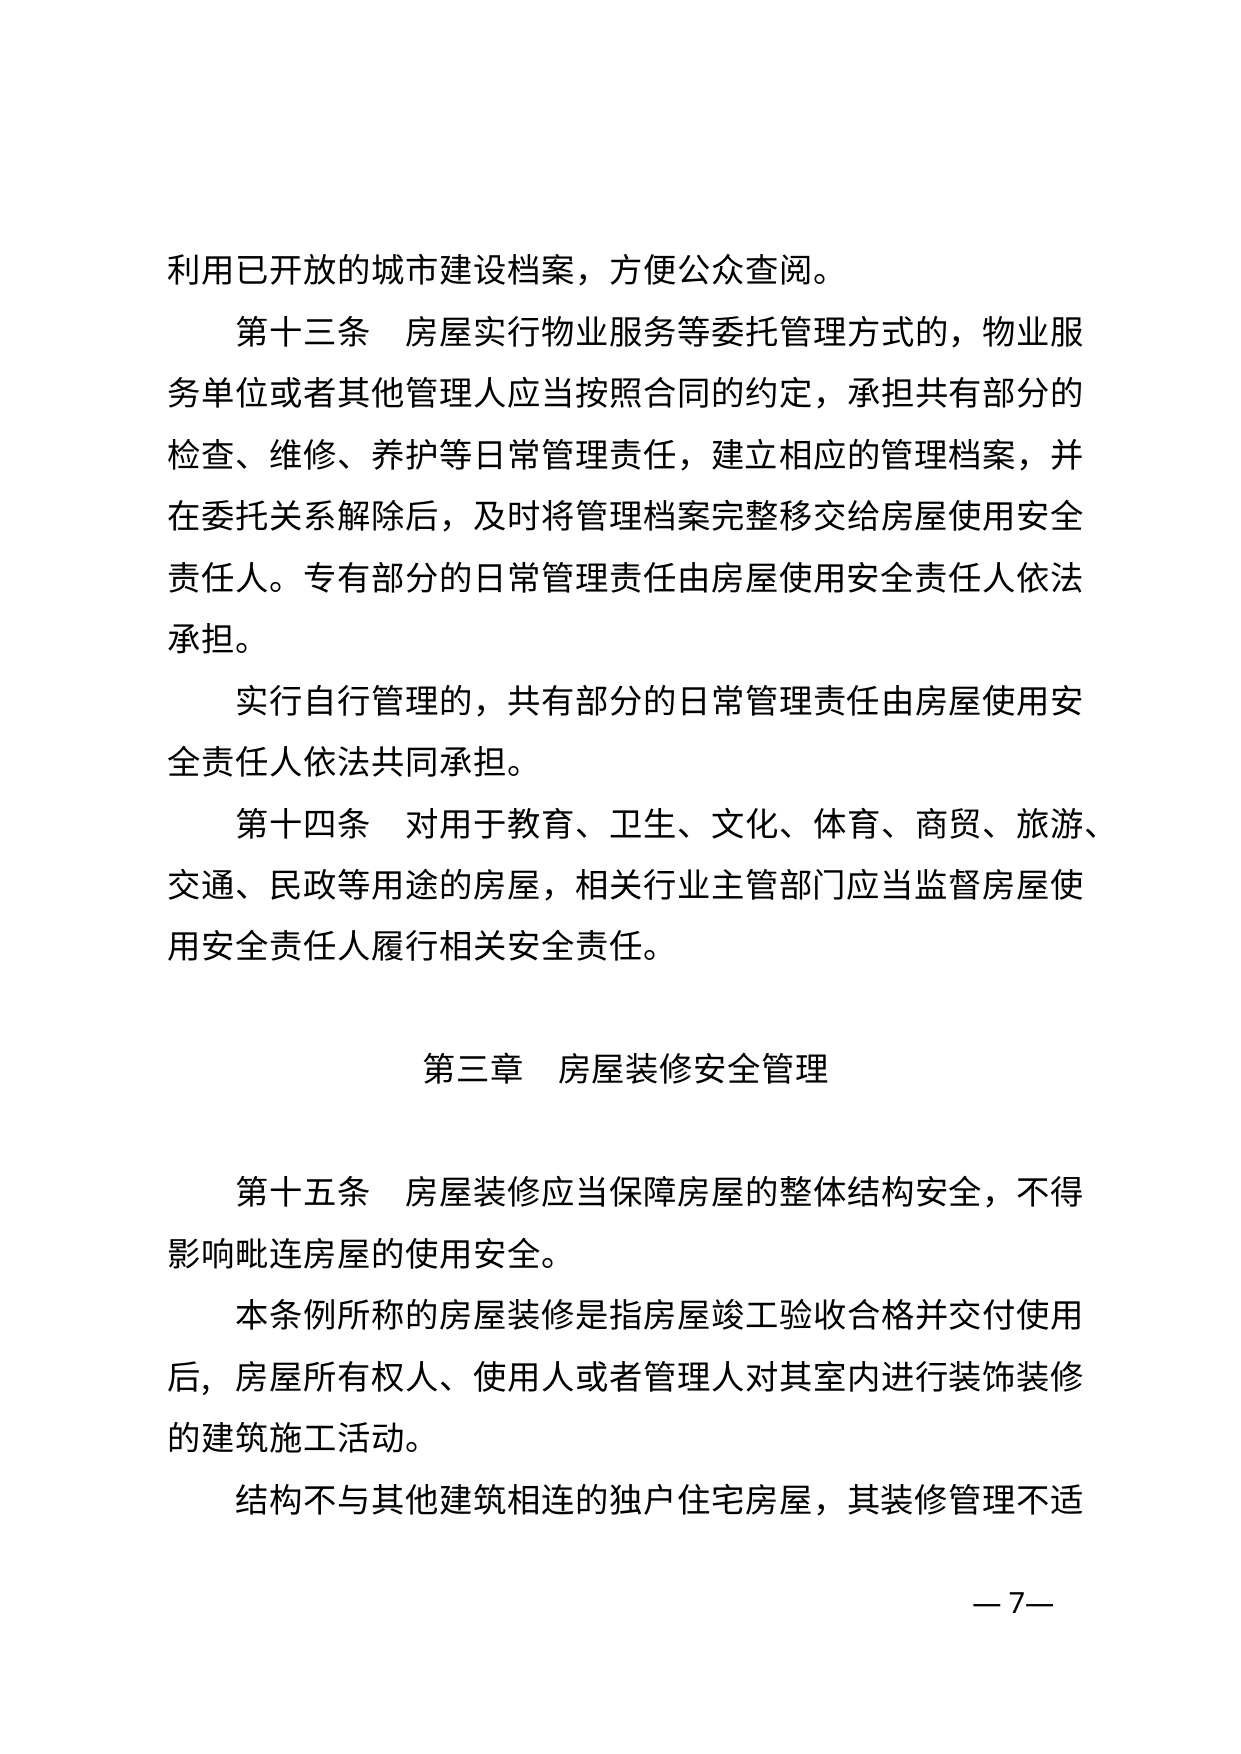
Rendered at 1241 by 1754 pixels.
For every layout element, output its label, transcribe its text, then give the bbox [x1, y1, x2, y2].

text 第十四条 对用于教育、卫生、文化、体育、商贸、旅游、交通、民政等用途的房屋，相关行业主管部门应当监督房屋使用安全责任人履行相关安全责任。 [168, 791, 1084, 975]
text 第三章 房屋装修安全管理 [168, 1037, 1084, 1098]
text 第十三条 房屋实行物业服务等委托管理方式的，物业服务单位或者其他管理人应当按照合同的约定，承担共有部分的检查、维修、养护等日常管理责任，建立相应的管理档案，并在委托关系解除后，及时将管理档案完整移交给房屋使用安全责任人。专有部分的日常管理责任由房屋使用安全责任人依法承担。 [168, 299, 1084, 668]
text 第十五条 房屋装修应当保障房屋的整体结构安全，不得影响毗连房屋的使用安全。 [168, 1159, 1084, 1282]
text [168, 238, 1084, 299]
text 实行自行管理的，共有部分的日常管理责任由房屋使用安全责任人依法共同承担。 [168, 668, 1084, 791]
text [168, 1467, 1084, 1528]
text 本条例所称的房屋装修是指房屋竣工验收合格并交付使用后,房屋所有权人、使用人或者管理人对其室内进行装饰装修的建筑施工活动。 [168, 1282, 1084, 1467]
